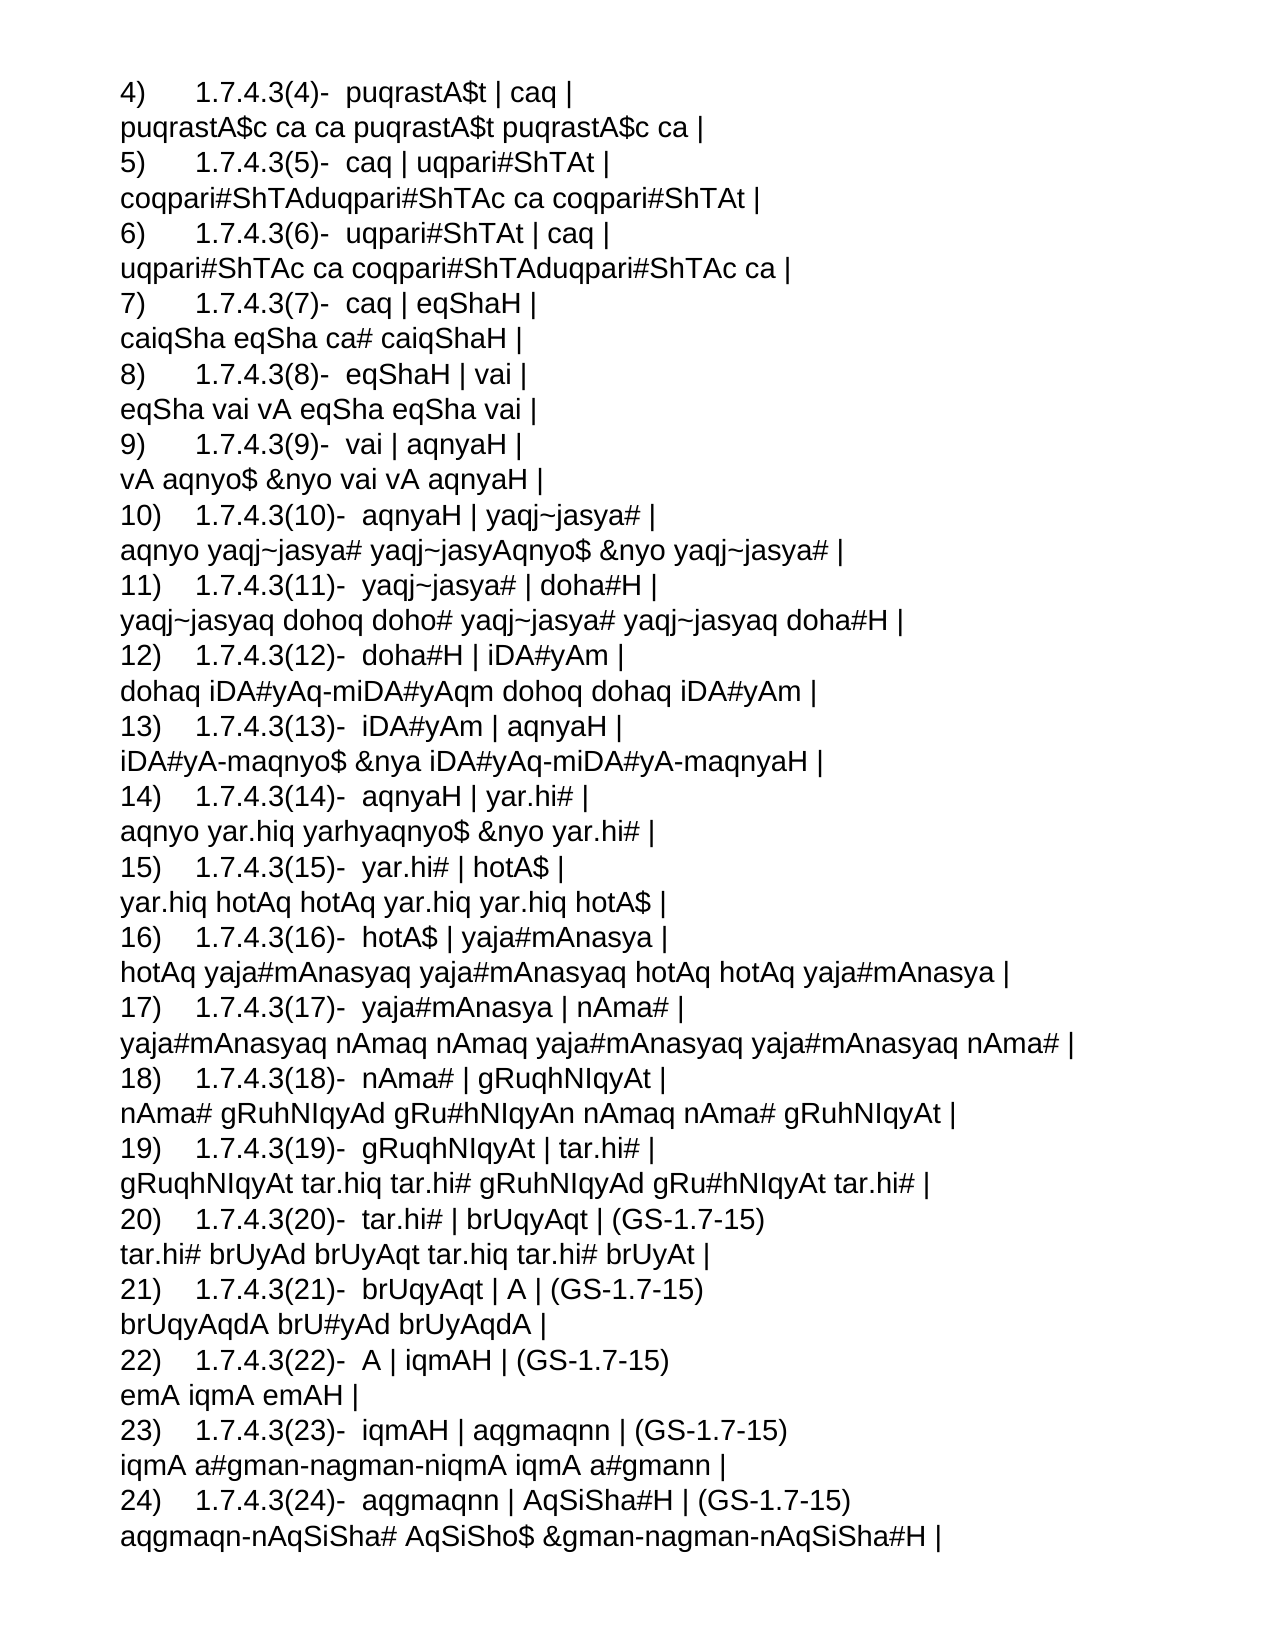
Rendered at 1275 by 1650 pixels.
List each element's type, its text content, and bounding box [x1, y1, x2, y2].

text gRuqhNIqyAt tar.hiq tar.hi# gRuhNIqyAd gRu#hNIqyAt tar.hi# | [120, 1166, 1200, 1200]
text 23) 1.7.4.3(23)- iqmAH | aqgmaqnn | (GS-1.7-15) [120, 1413, 1200, 1446]
text dohaq iDA#yAq-miDA#yAqm dohoq dohaq iDA#yAm | [120, 673, 1200, 707]
text brUqyAqdA brU#yAd brUyAqdA | [120, 1307, 1200, 1341]
text vA aqnyo$ &nyo vai vA aqnyaH | [120, 462, 1200, 496]
text 16) 1.7.4.3(16)- hotA$ | yaja#mAnasya | [120, 920, 1200, 953]
text aqgmaqn-nAqSiSha# AqSiSho$ &gman-nagman-nAqSiSha#H | [120, 1518, 1200, 1552]
text 9) 1.7.4.3(9)- vai | aqnyaH | [120, 427, 1200, 461]
text emA iqmA emAH | [120, 1378, 1200, 1411]
text 10) 1.7.4.3(10)- aqnyaH | yaqj~jasya# | [120, 497, 1200, 531]
text 7) 1.7.4.3(7)- caq | eqShaH | [120, 286, 1200, 320]
text caiqSha eqSha ca# caiqShaH | [120, 321, 1200, 355]
text nAma# gRuhNIqyAd gRu#hNIqyAn nAmaq nAma# gRuhNIqyAt | [120, 1096, 1200, 1129]
text yaja#mAnasyaq nAmaq nAmaq yaja#mAnasyaq yaja#mAnasyaq nAma# | [120, 1026, 1200, 1059]
text 21) 1.7.4.3(21)- brUqyAqt | A | (GS-1.7-15) [120, 1272, 1200, 1306]
text 13) 1.7.4.3(13)- iDA#yAm | aqnyaH | [120, 709, 1200, 742]
text iDA#yA-maqnyo$ &nya iDA#yAq-miDA#yA-maqnyaH | [120, 744, 1200, 777]
text aqnyo yaqj~jasya# yaqj~jasyAqnyo$ &nyo yaqj~jasya# | [120, 533, 1200, 566]
text 17) 1.7.4.3(17)- yaja#mAnasya | nAma# | [120, 990, 1200, 1024]
text 8) 1.7.4.3(8)- eqShaH | vai | [120, 357, 1200, 390]
text 20) 1.7.4.3(20)- tar.hi# | brUqyAqt | (GS-1.7-15) [120, 1202, 1200, 1235]
text 4) 1.7.4.3(4)- puqrastA$t | caq | [120, 75, 1200, 108]
text 14) 1.7.4.3(14)- aqnyaH | yar.hi# | [120, 779, 1200, 813]
text 24) 1.7.4.3(24)- aqgmaqnn | AqSiSha#H | (GS-1.7-15) [120, 1483, 1200, 1517]
text iqmA a#gman-nagman-niqmA iqmA a#gmann | [120, 1448, 1200, 1482]
text uqpari#ShTAc ca coqpari#ShTAduqpari#ShTAc ca | [120, 251, 1200, 284]
text 6) 1.7.4.3(6)- uqpari#ShTAt | caq | [120, 216, 1200, 249]
text 5) 1.7.4.3(5)- caq | uqpari#ShTAt | [120, 145, 1200, 179]
text yaqj~jasyaq dohoq doho# yaqj~jasya# yaqj~jasyaq doha#H | [120, 603, 1200, 637]
text puqrastA$c ca ca puqrastA$t puqrastA$c ca | [120, 110, 1200, 144]
text hotAq yaja#mAnasyaq yaja#mAnasyaq hotAq hotAq yaja#mAnasya | [120, 955, 1200, 989]
text 22) 1.7.4.3(22)- A | iqmAH | (GS-1.7-15) [120, 1342, 1200, 1376]
text 19) 1.7.4.3(19)- gRuqhNIqyAt | tar.hi# | [120, 1131, 1200, 1165]
text 12) 1.7.4.3(12)- doha#H | iDA#yAm | [120, 638, 1200, 672]
text 11) 1.7.4.3(11)- yaqj~jasya# | doha#H | [120, 568, 1200, 601]
text tar.hi# brUyAd brUyAqt tar.hiq tar.hi# brUyAt | [120, 1237, 1200, 1270]
text aqnyo yar.hiq yarhyaqnyo$ &nyo yar.hi# | [120, 814, 1200, 848]
text 15) 1.7.4.3(15)- yar.hi# | hotA$ | [120, 849, 1200, 883]
text eqSha vai vA eqSha eqSha vai | [120, 392, 1200, 425]
text 18) 1.7.4.3(18)- nAma# | gRuqhNIqyAt | [120, 1061, 1200, 1094]
text coqpari#ShTAduqpari#ShTAc ca coqpari#ShTAt | [120, 181, 1200, 214]
text yar.hiq hotAq hotAq yar.hiq yar.hiq hotA$ | [120, 885, 1200, 918]
